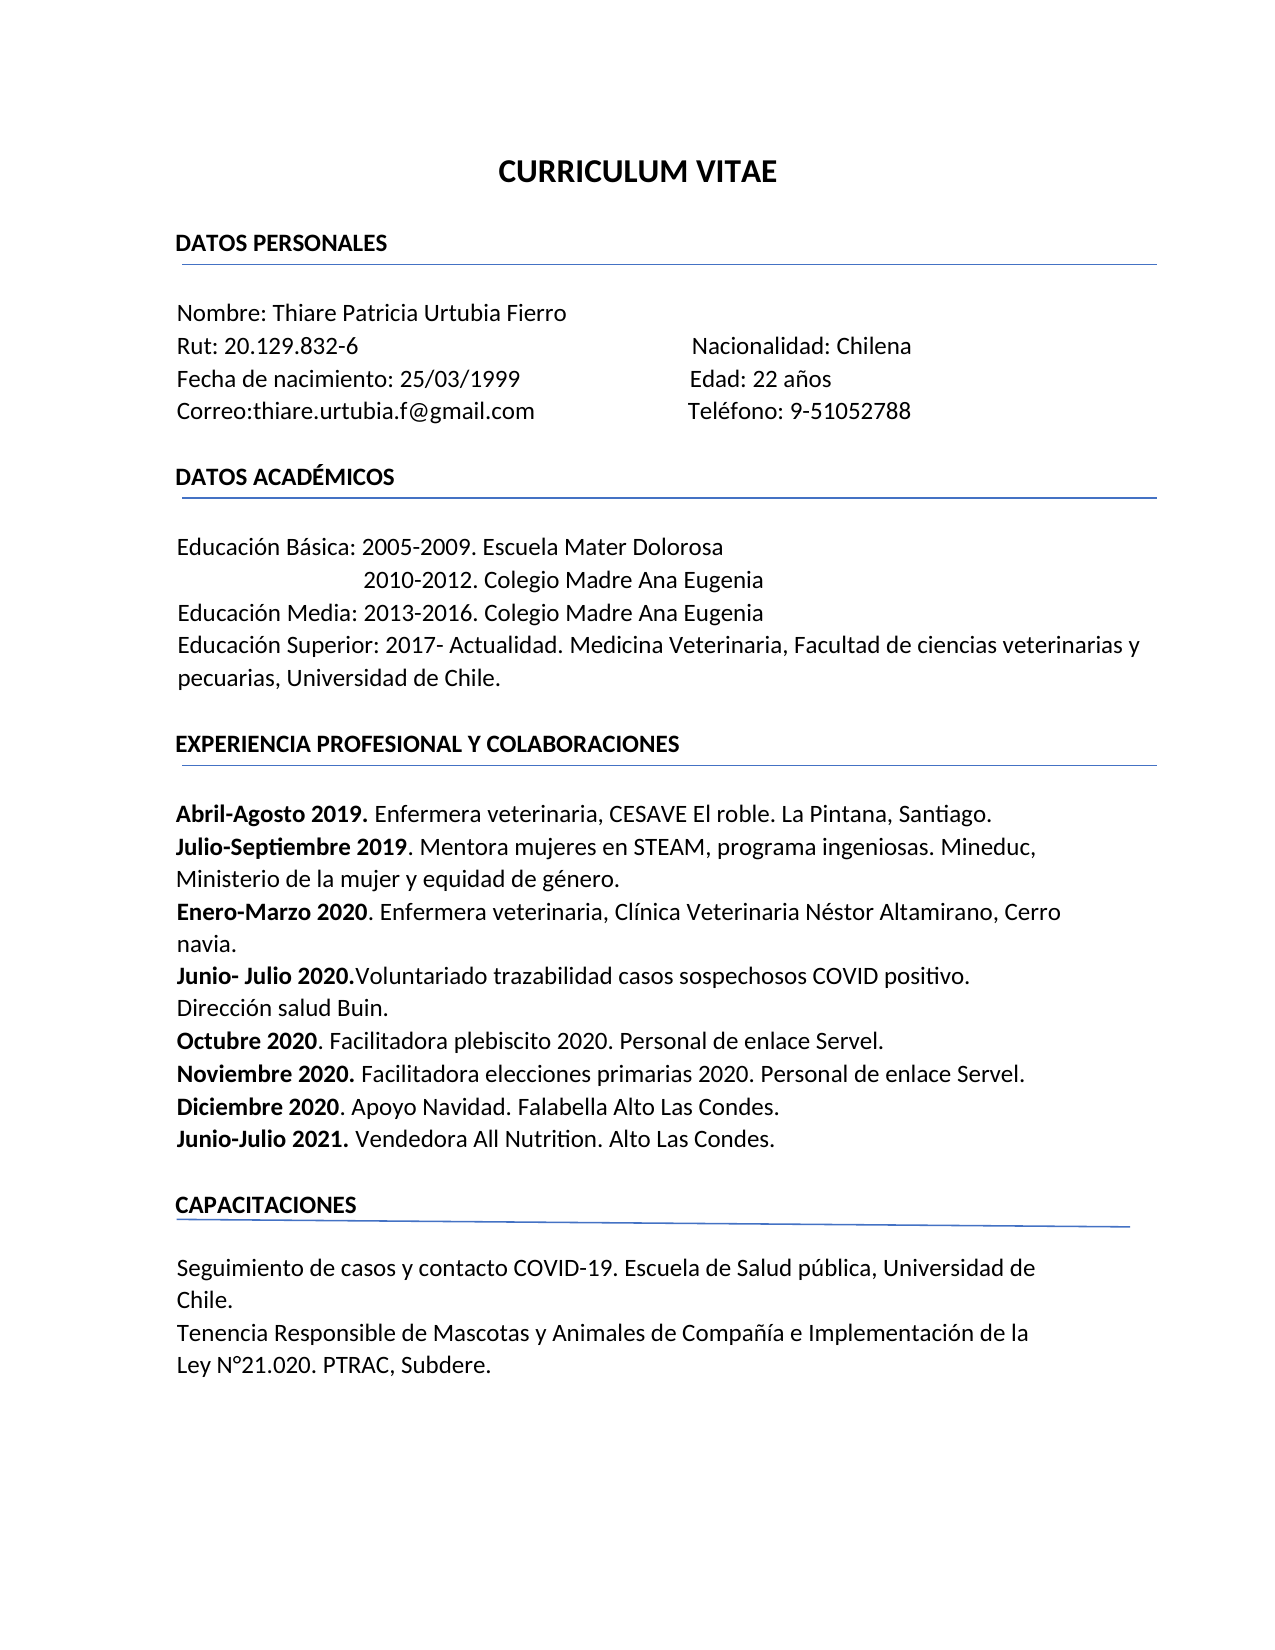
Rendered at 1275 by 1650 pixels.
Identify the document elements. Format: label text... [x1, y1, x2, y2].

text Seguimiento de casos y contacto COVID-19. Escuela de Salud pública, Universidad de Chile. [177, 1252, 1063, 1315]
text Junio-Julio 2021. Vendedora All Nutrition. Alto Las Condes. [177, 1123, 1063, 1154]
subtitle EXPERIENCIA PROFESIONAL Y COLABORACIONES [175, 728, 1157, 759]
text CURRICULUM VITAE [176, 150, 1100, 191]
text Fecha de nacimiento: 25/03/1999 Edad: 22 años [177, 363, 1063, 393]
text Educación Básica: 2005-2009. Escuela Mater Dolorosa [177, 531, 1063, 562]
text Rut: 20.129.832-6 Nacionalidad: Chilena [177, 330, 1063, 361]
text Correo:thiare.urtubia.f@gmail.com Teléfono: 9-51052788 [177, 396, 1063, 426]
subtitle DATOS PERSONALES [175, 227, 1157, 258]
text Educación Media: 2013-2016. Colegio Madre Ana Eugenia [177, 597, 1157, 627]
text Junio- Julio 2020.Voluntariado trazabilidad casos sospechosos COVID positivo. Dirección salud Buin. [177, 961, 1063, 1023]
text Enero-Marzo 2020. Enfermera veterinaria, Clínica Veterinaria Néstor Altamirano, Cerro navia. [177, 896, 1063, 958]
text 2010-2012. Colegio Madre Ana Eugenia [177, 564, 1063, 594]
text Nombre: Thiare Patricia Urtubia Fierro [177, 297, 1063, 328]
subtitle DATOS ACADÉMICOS [175, 461, 1157, 492]
text Diciembre 2020. Apoyo Navidad. Falabella Alto Las Condes. [177, 1091, 1063, 1121]
text Abril-Agosto 2019. Enfermera veterinaria, CESAVE El roble. La Pintana, Santiago. [176, 798, 1063, 829]
text Noviembre 2020. Facilitadora elecciones primarias 2020. Personal de enlace Servel. [177, 1058, 1063, 1088]
subtitle CAPACITACIONES [175, 1189, 1157, 1219]
text Julio-Septiembre 2019. Mentora mujeres en STEAM, programa ingeniosas. Mineduc, Ministerio de la mujer y equidad de género. [176, 831, 1063, 894]
text Octubre 2020. Facilitadora plebiscito 2020. Personal de enlace Servel. [177, 1025, 1063, 1056]
text Tenencia Responsible de Mascotas y Animales de Compañía e Implementación de la Ley N°21.020. PTRAC, Subdere. [177, 1317, 1063, 1379]
text Educación Superior: 2017- Actualidad. Medicina Veterinaria, Facultad de ciencias veterinarias y pecuarias, Universidad de Chile. [177, 629, 1157, 693]
